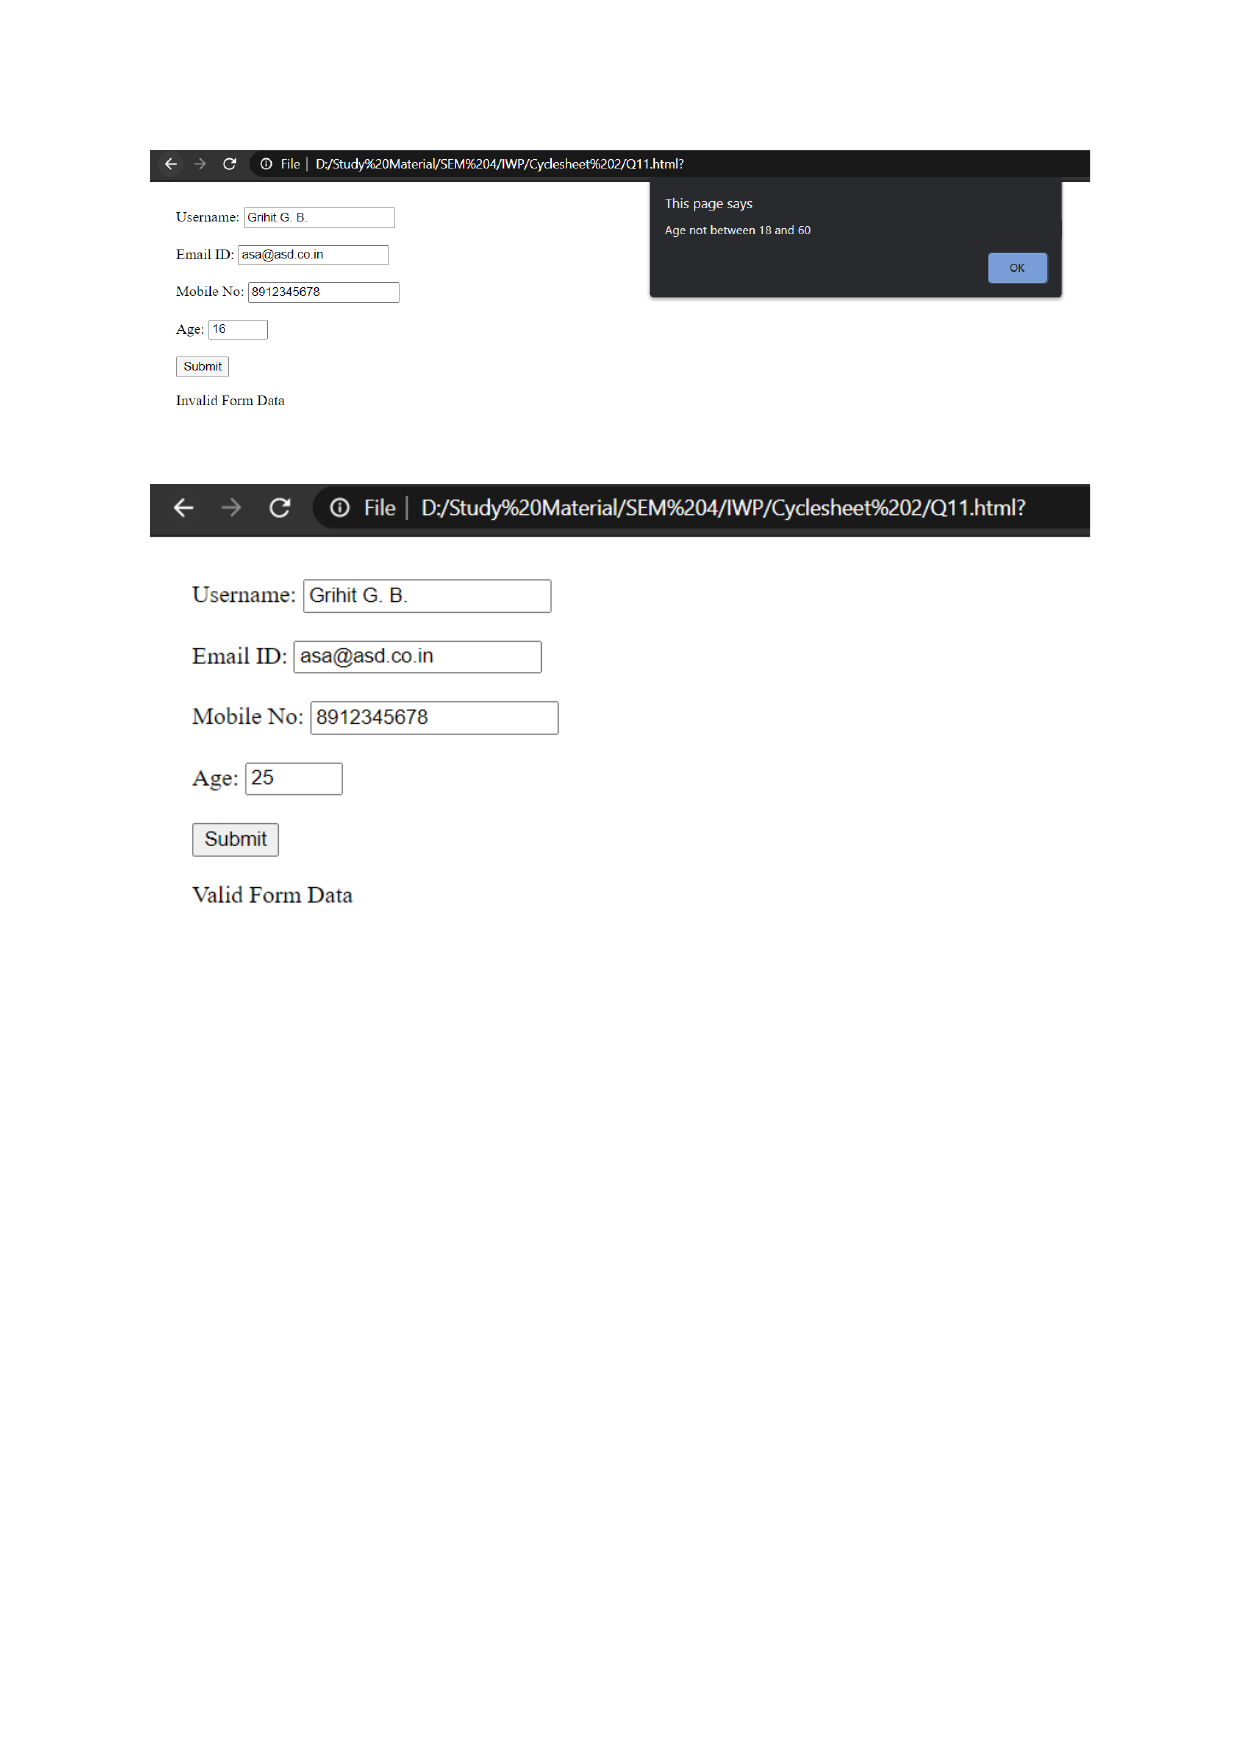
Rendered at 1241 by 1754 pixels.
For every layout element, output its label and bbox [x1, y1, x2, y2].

picture [150, 150, 1091, 466]
picture [150, 484, 1091, 992]
